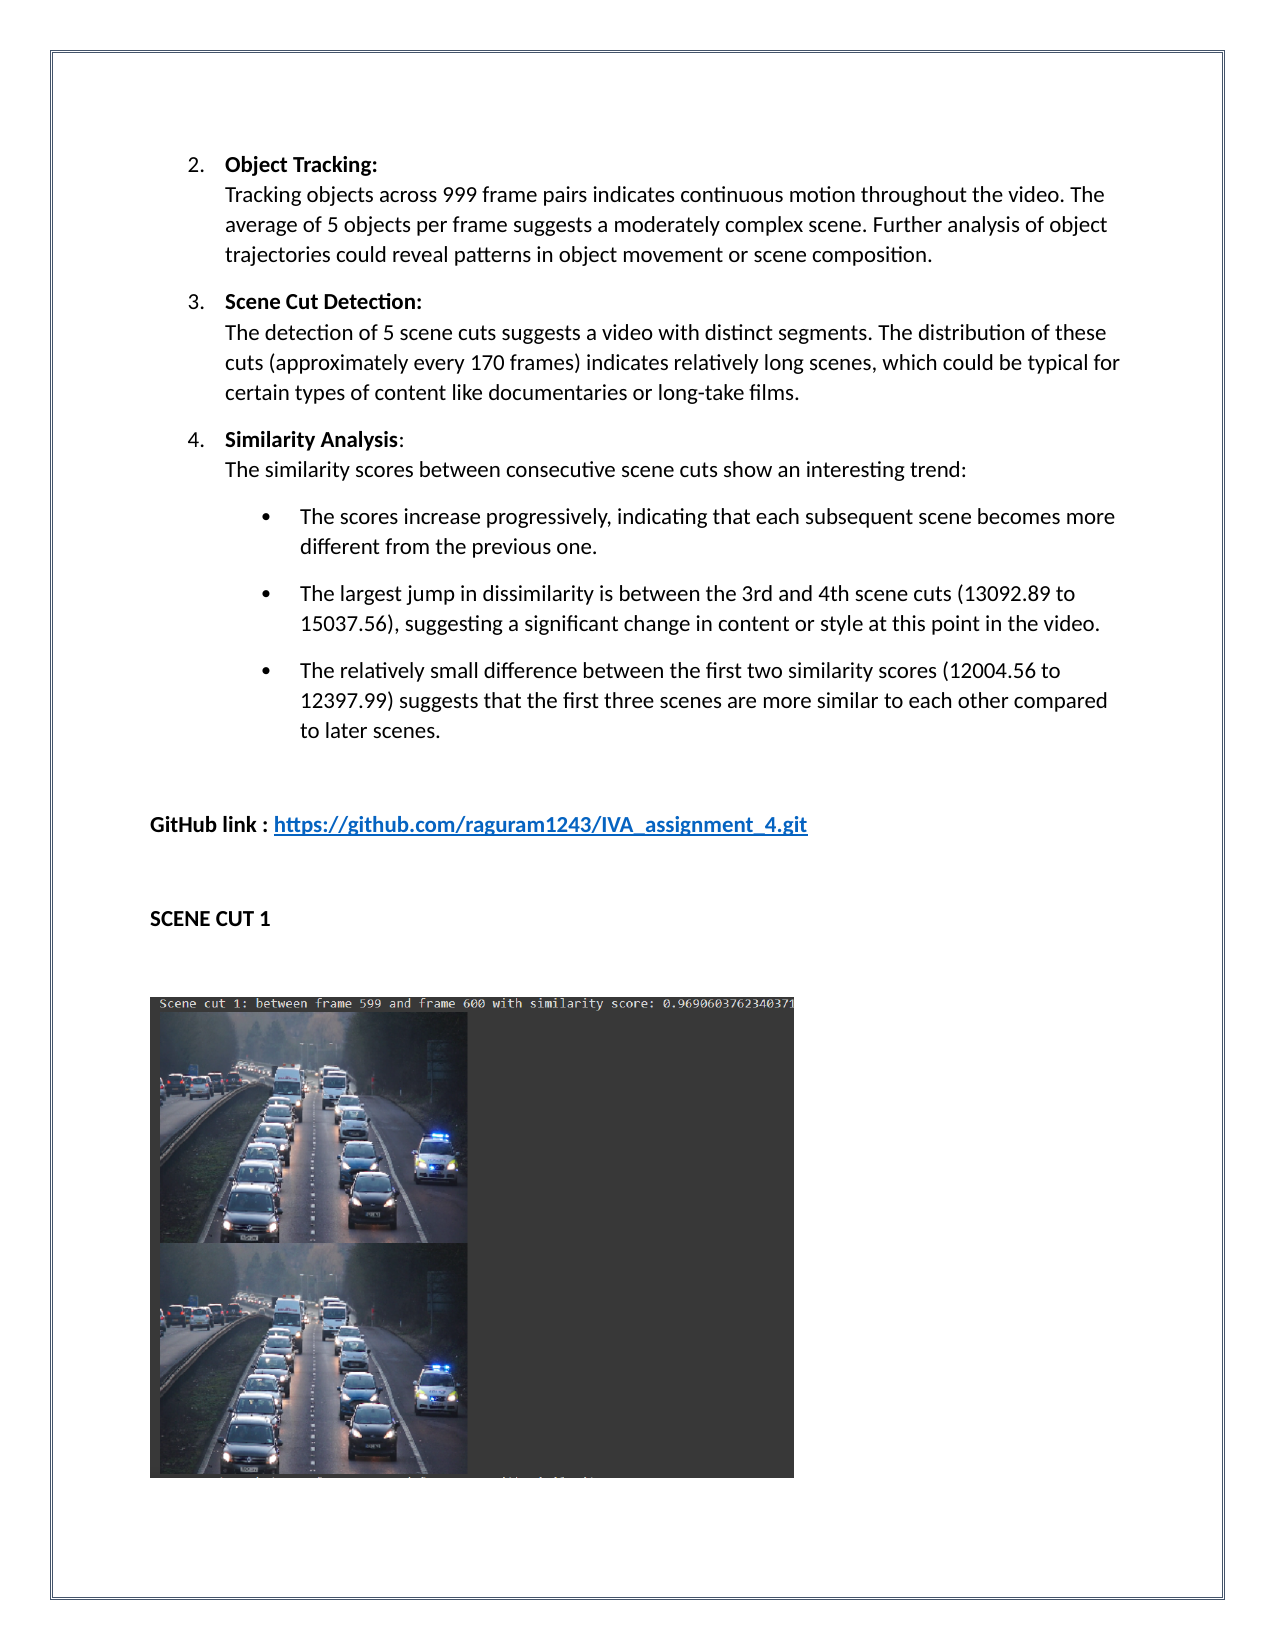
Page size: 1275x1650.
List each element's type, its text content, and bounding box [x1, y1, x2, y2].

list The largest jump in dissimilarity is between the 3rd and 4th scene cuts (13092.89 to 15037.56), suggesting a significant change in content or style at this point in the video. [262, 579, 1125, 637]
list The relatively small difference between the first two similarity scores (12004.56 to 12397.99) suggests that the first three scenes are more similar to each other compared to later scenes. [262, 656, 1125, 745]
list The scores increase progressively, indicating that each subsequent scene becomes more different from the previous one. [262, 502, 1125, 560]
picture [150, 997, 794, 1478]
list Object Tracking: Tracking objects across 999 frame pairs indicates continuous motion throughout the video. The average of 5 objects per frame suggests a moderately complex scene. Further analysis of object trajectories could reveal patterns in object movement or scene composition. [187, 150, 1125, 269]
list Similarity Analysis: The similarity scores between consecutive scene cuts show an interesting trend: [187, 425, 1125, 483]
text SCENE CUT 1 [150, 904, 1125, 932]
list Scene Cut Detection: The detection of 5 scene cuts suggests a video with distinct segments. The distribution of these cuts (approximately every 170 frames) indicates relatively long scenes, which could be typical for certain types of content like documentaries or long-take films. [187, 287, 1125, 406]
text GitHub link : https://github.com/raguram1243/IVA_assignment_4.git [150, 810, 1125, 838]
